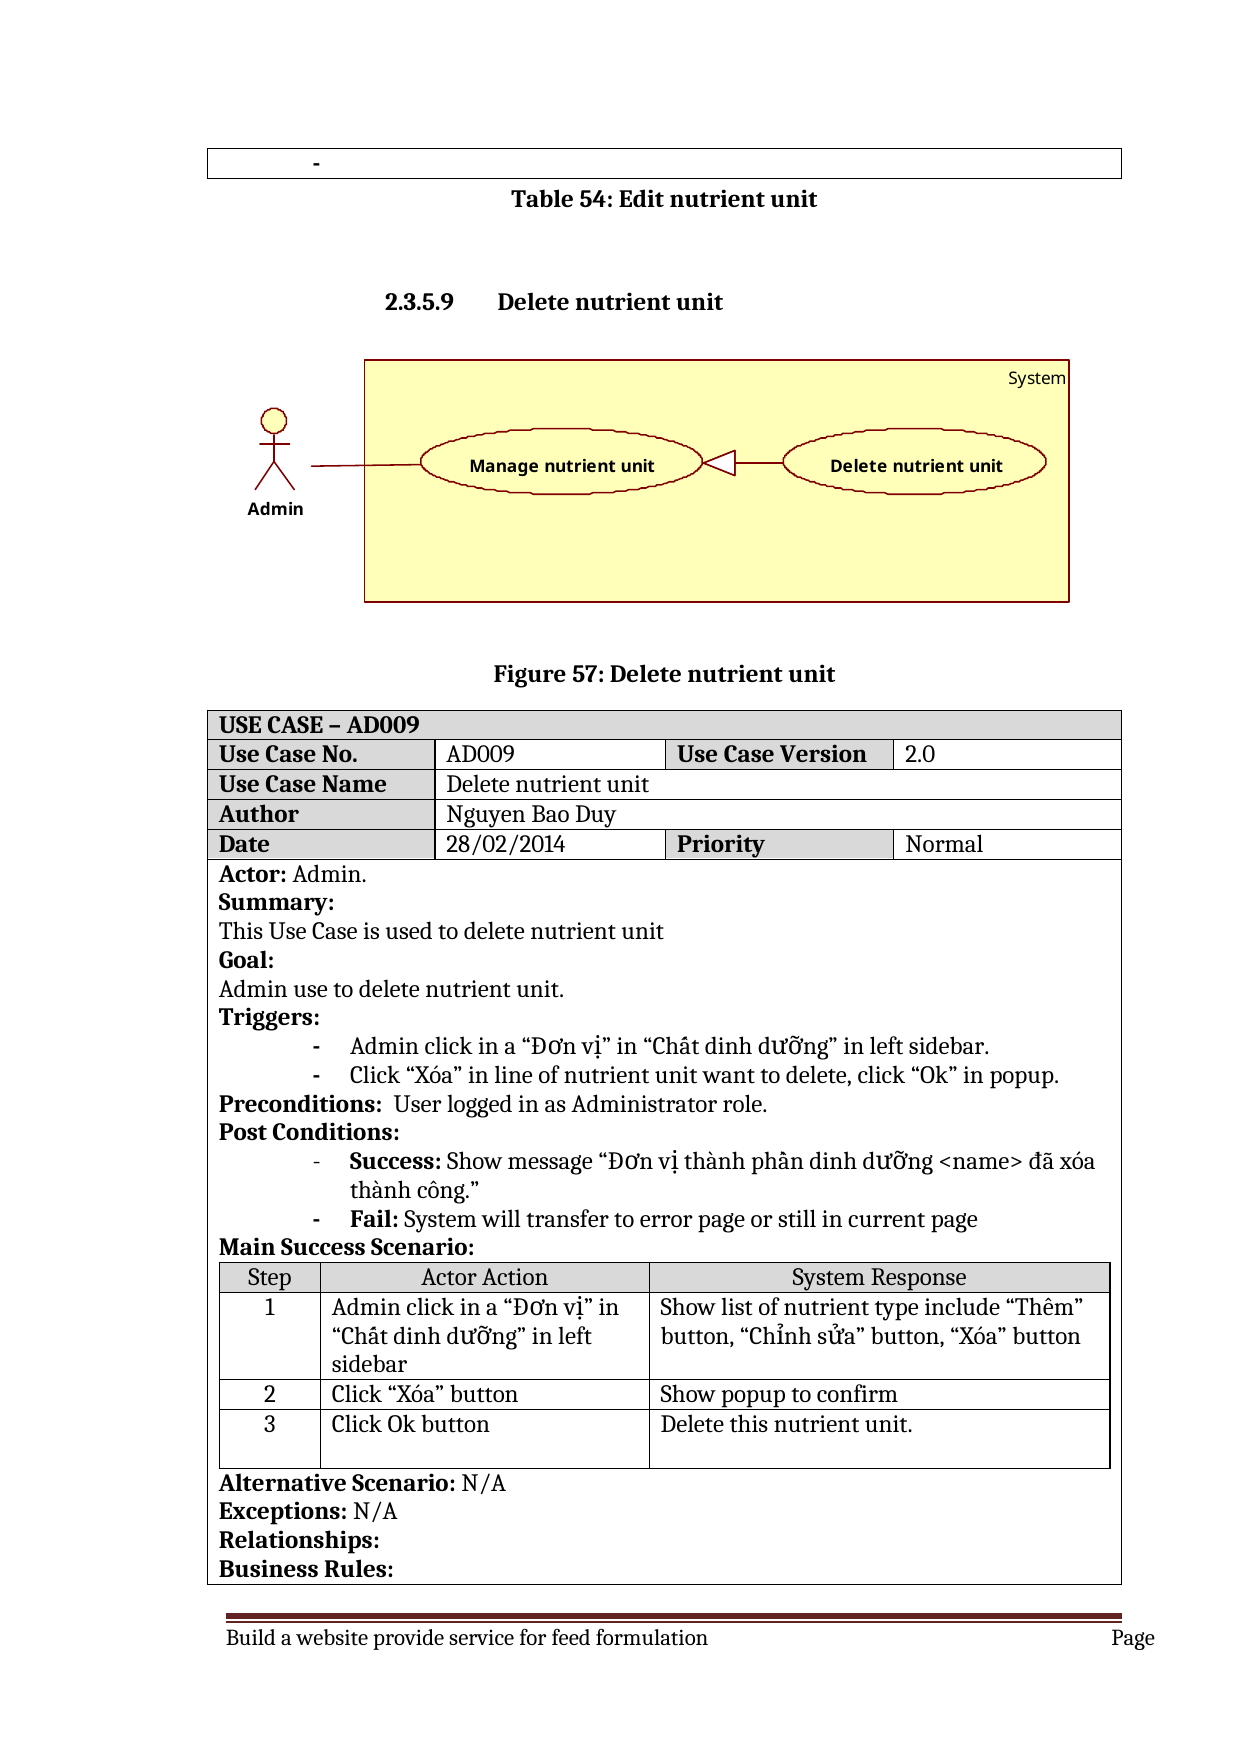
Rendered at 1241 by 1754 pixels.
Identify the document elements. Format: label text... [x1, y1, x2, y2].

table_cell 2.0 [894, 740, 1121, 769]
table_cell Nguyen Bao Duy [436, 800, 1121, 829]
table_cell Use Case Name [208, 770, 434, 799]
table_cell Delete nutrient unit [436, 770, 1121, 799]
text Figure 57: Delete nutrient unit [207, 660, 1122, 689]
table_header USE CASE – AD009 [208, 711, 1121, 739]
table_cell Normal [894, 830, 1121, 858]
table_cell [208, 149, 1121, 177]
subtitle Delete nutrient unit [385, 287, 1122, 316]
table_cell Use Case No. [208, 740, 434, 769]
table_cell Use Case Version [666, 740, 893, 769]
table_cell Priority [666, 830, 893, 858]
table_cell Date [208, 830, 434, 858]
text Table 54: Edit nutrient unit [207, 185, 1122, 213]
table_cell Author [208, 800, 434, 829]
table_cell AD009 [436, 740, 665, 769]
table_cell 28/02/2014 [436, 830, 665, 858]
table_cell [208, 860, 1121, 1583]
